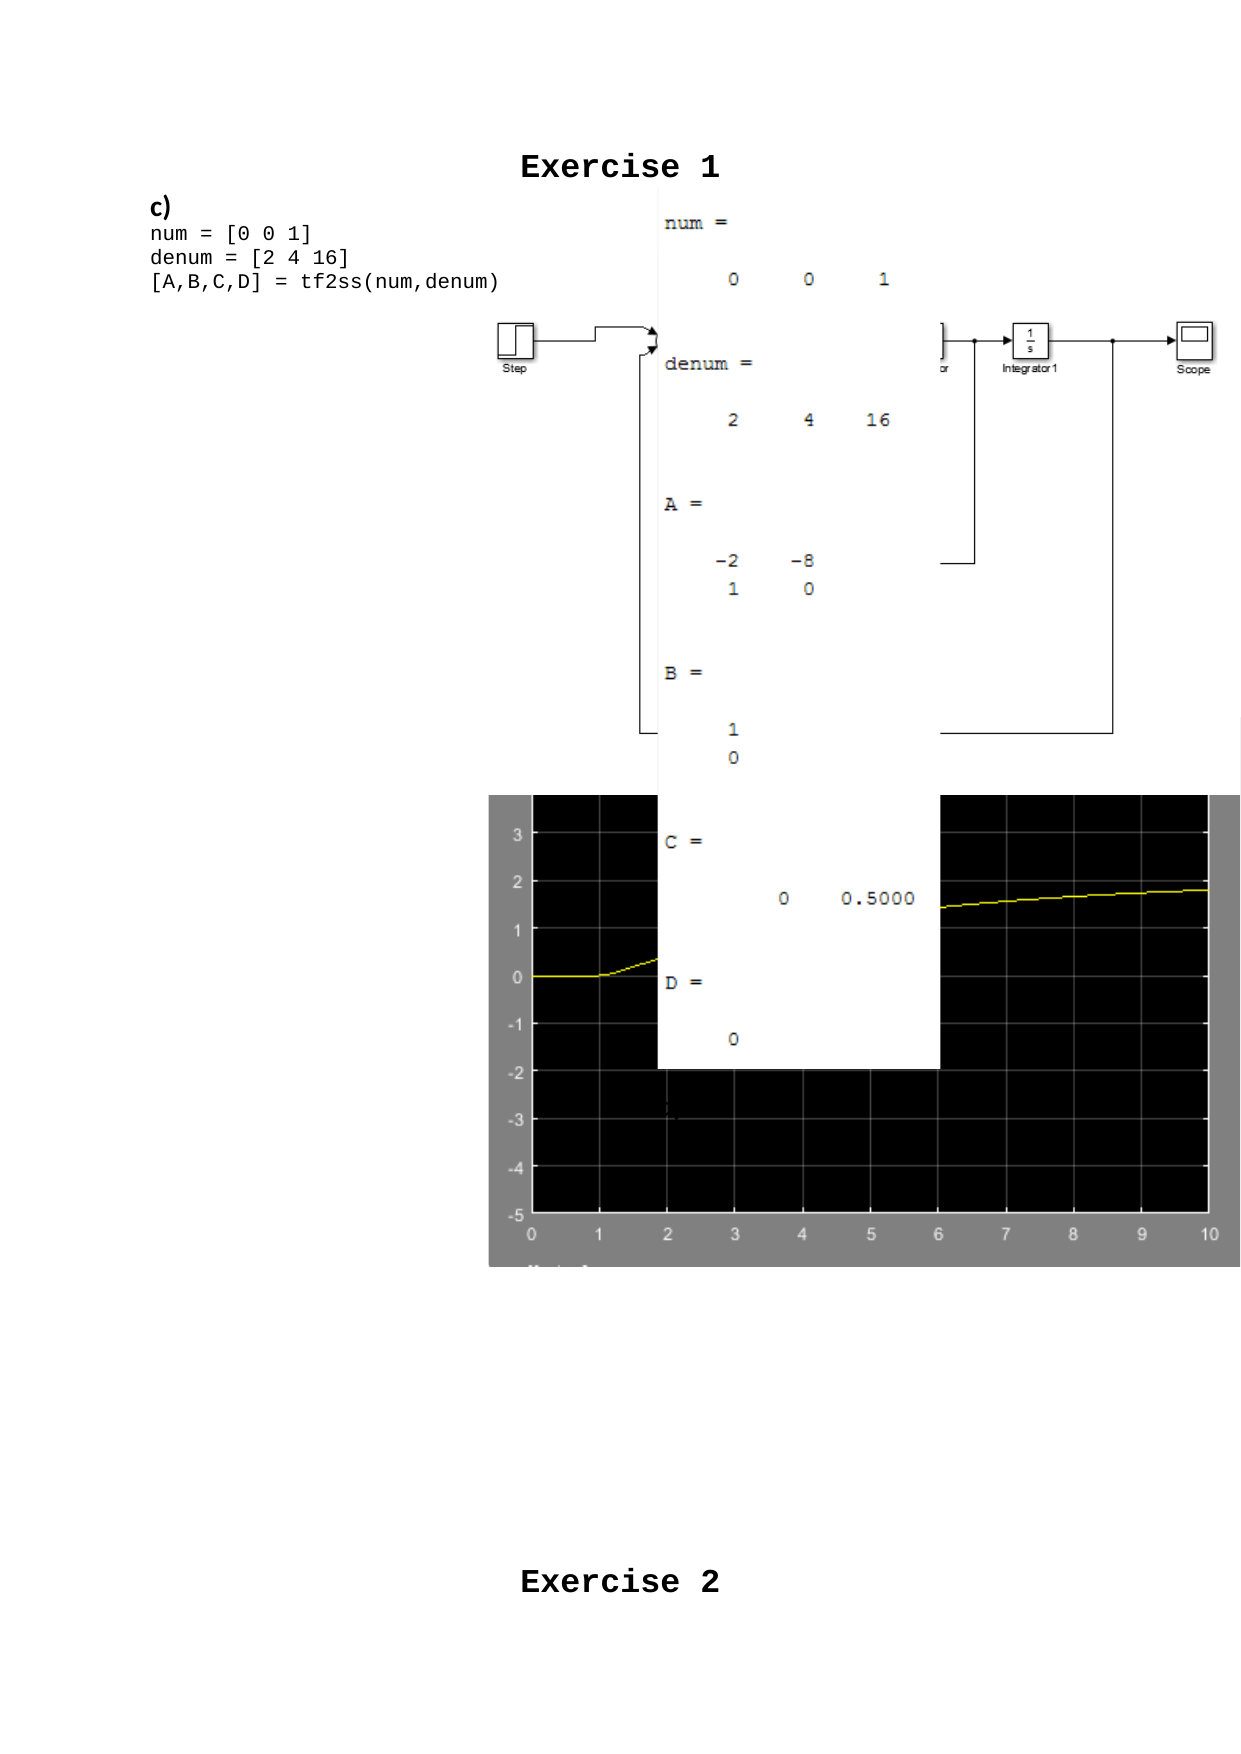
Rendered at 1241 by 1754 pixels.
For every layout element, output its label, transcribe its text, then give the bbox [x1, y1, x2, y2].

text [A,B,C,D] = tf2ss(num,denum) [150, 271, 583, 294]
text Exercise 2 [150, 1565, 1090, 1603]
text d) [658, 1088, 1090, 1123]
text denum = [2 4 16] [150, 247, 583, 271]
text Exercise 1 [150, 150, 1090, 188]
text num = [0 0 1] [150, 223, 583, 247]
text c) [150, 188, 583, 223]
picture [460, 187, 1241, 1267]
